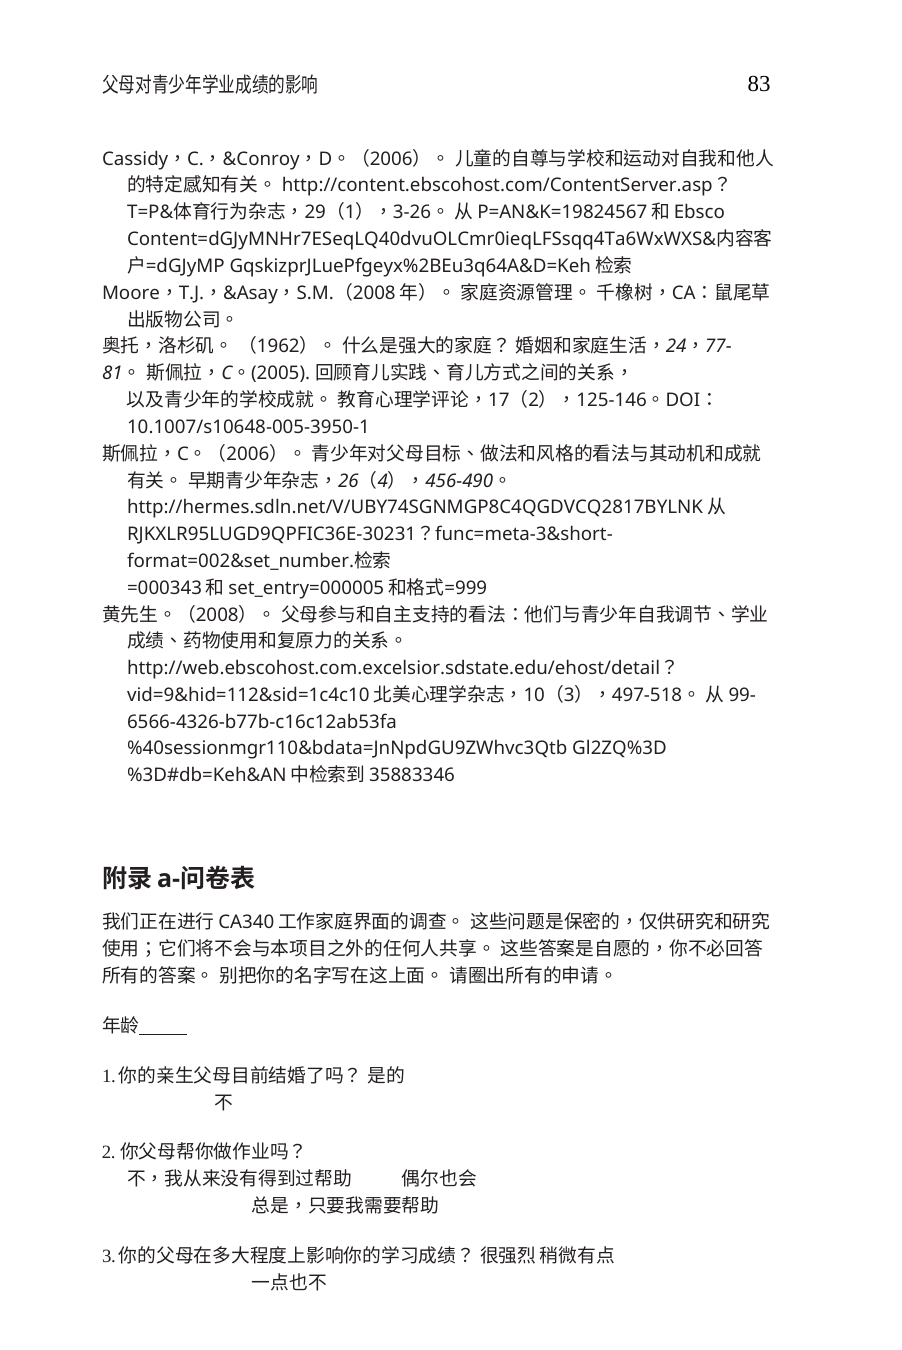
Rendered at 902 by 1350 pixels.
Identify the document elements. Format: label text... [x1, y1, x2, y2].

list 你的亲生父母目前结婚了吗？ 是的 不 [102, 1062, 456, 1114]
text 奥托，洛杉矶。 （1962）。 什么是强大的家庭？ 婚姻和家庭生活，24，77-81。 斯佩拉，C。(2005). 回顾育儿实践、育儿方式之间的关系， [102, 333, 758, 385]
text 斯佩拉，C。（2006）。 青少年对父母目标、做法和风格的看法与其动机和成就有关。 早期青少年杂志，26（4），456-490。 [102, 440, 773, 492]
text 不，我从来没有得到过帮助 偶尔也会 总是，只要我需要帮助 [127, 1166, 497, 1218]
text 以及青少年的学校成就。 教育心理学评论，17（2），125-146。DOI：10.1007/s10648-005-3950-1 [127, 386, 747, 439]
text Moore，T.J.，&Asay，S.M.（2008年）。 家庭资源管理。 千橡树，CA：鼠尾草出版物公司。 [102, 279, 772, 331]
text http://hermes.sdln.net/V/UBY74SGNMGP8C4QGDVCQ2817BYLNK从RJKXLR95LUGD9QPFIC36E-30231？func=meta-3&short-format=002&set_number.检索 [127, 494, 764, 573]
list 你父母帮你做作业吗？ [102, 1139, 813, 1164]
text 我们正在进行CA340工作家庭界面的调查。 这些问题是保密的，仅供研究和研究使用；它们将不会与本项目之外的任何人共享。 这些答案是自愿的，你不必回答所有的答案。 别把你的名字写在这上面。 请圈出所有的申请。 [102, 909, 775, 988]
text 黄先生。（2008）。 父母参与和自主支持的看法：他们与青少年自我调节、学业成绩、药物使用和复原力的关系。 http://web.ebscohost.com.excelsior.sdstate.edu/ehost/detail？vid=9&hid=112&sid=1c4c10北美心理学杂志，10（3），497-518。 从99-6566-4326-b77b-c16c12ab53fa%40sessionmgr110&bdata=JnNpdGU9ZWhvc3Qtb Gl2ZQ%3D%3D#db=Keh&AN中检索到35883346 [102, 601, 777, 787]
list 你的父母在多大程度上影响你的学习成绩？ 很强烈 稍微有点 一点也不 [102, 1242, 634, 1294]
text 年龄 [102, 1012, 813, 1038]
text Cassidy，C.，&Conroy，D。（2006）。 儿童的自尊与学校和运动对自我和他人的特定感知有关。 http://content.ebscohost.com/ContentServer.asp？T=P&体育行为杂志，29（1），3-26。 从P=AN&K=19824567和Ebsco Content=dGJyMNHr7ESeqLQ40dvuOLCmr0ieqLFSsqq4Ta6WxWXS&内容客户=dGJyMP GqskizprJLuePfgeyx%2BEu3q64A&D=Keh检索 [102, 145, 778, 278]
text =000343和set_entry=000005和格式=999 [127, 574, 813, 600]
subtitle 附录a-问卷表 [102, 861, 813, 895]
